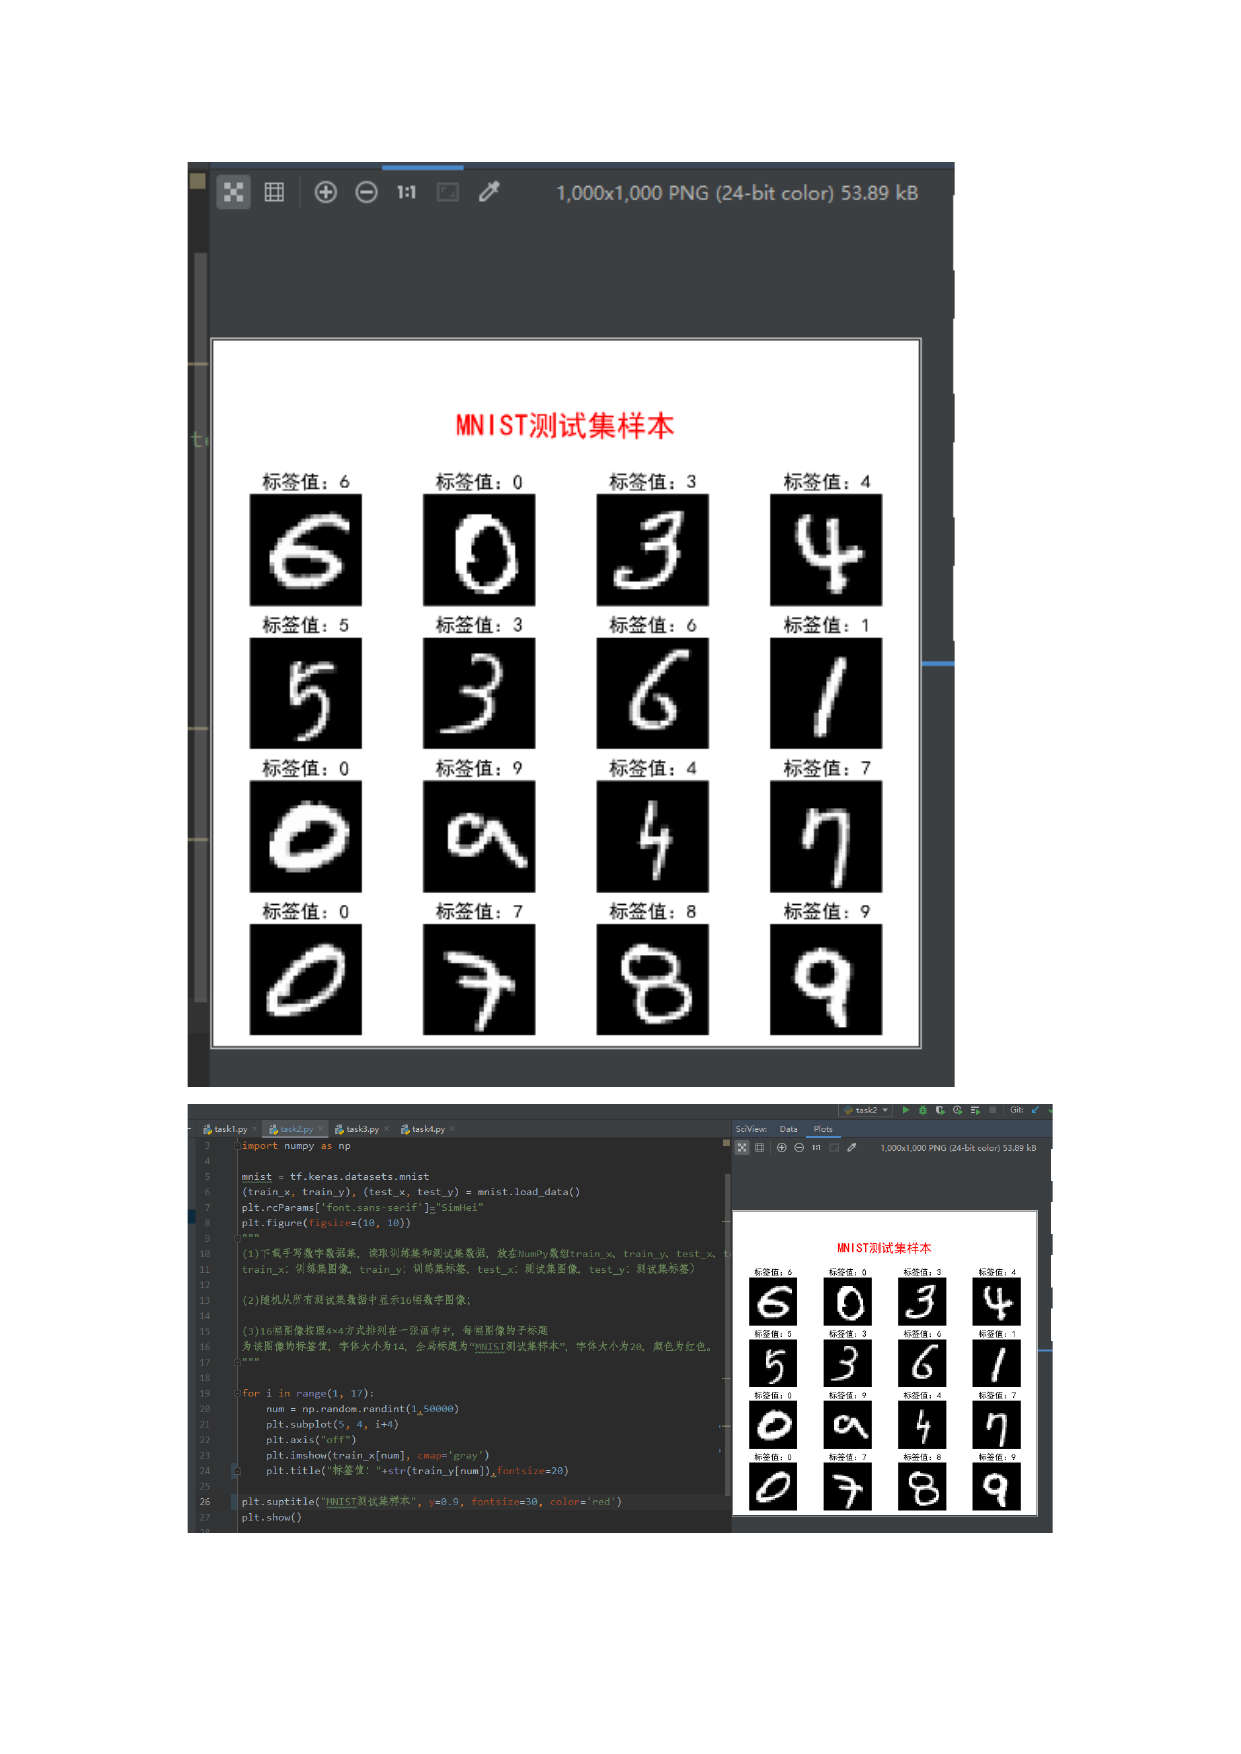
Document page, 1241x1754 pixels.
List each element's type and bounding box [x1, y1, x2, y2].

picture [187, 162, 955, 1087]
picture [187, 1104, 1053, 1533]
